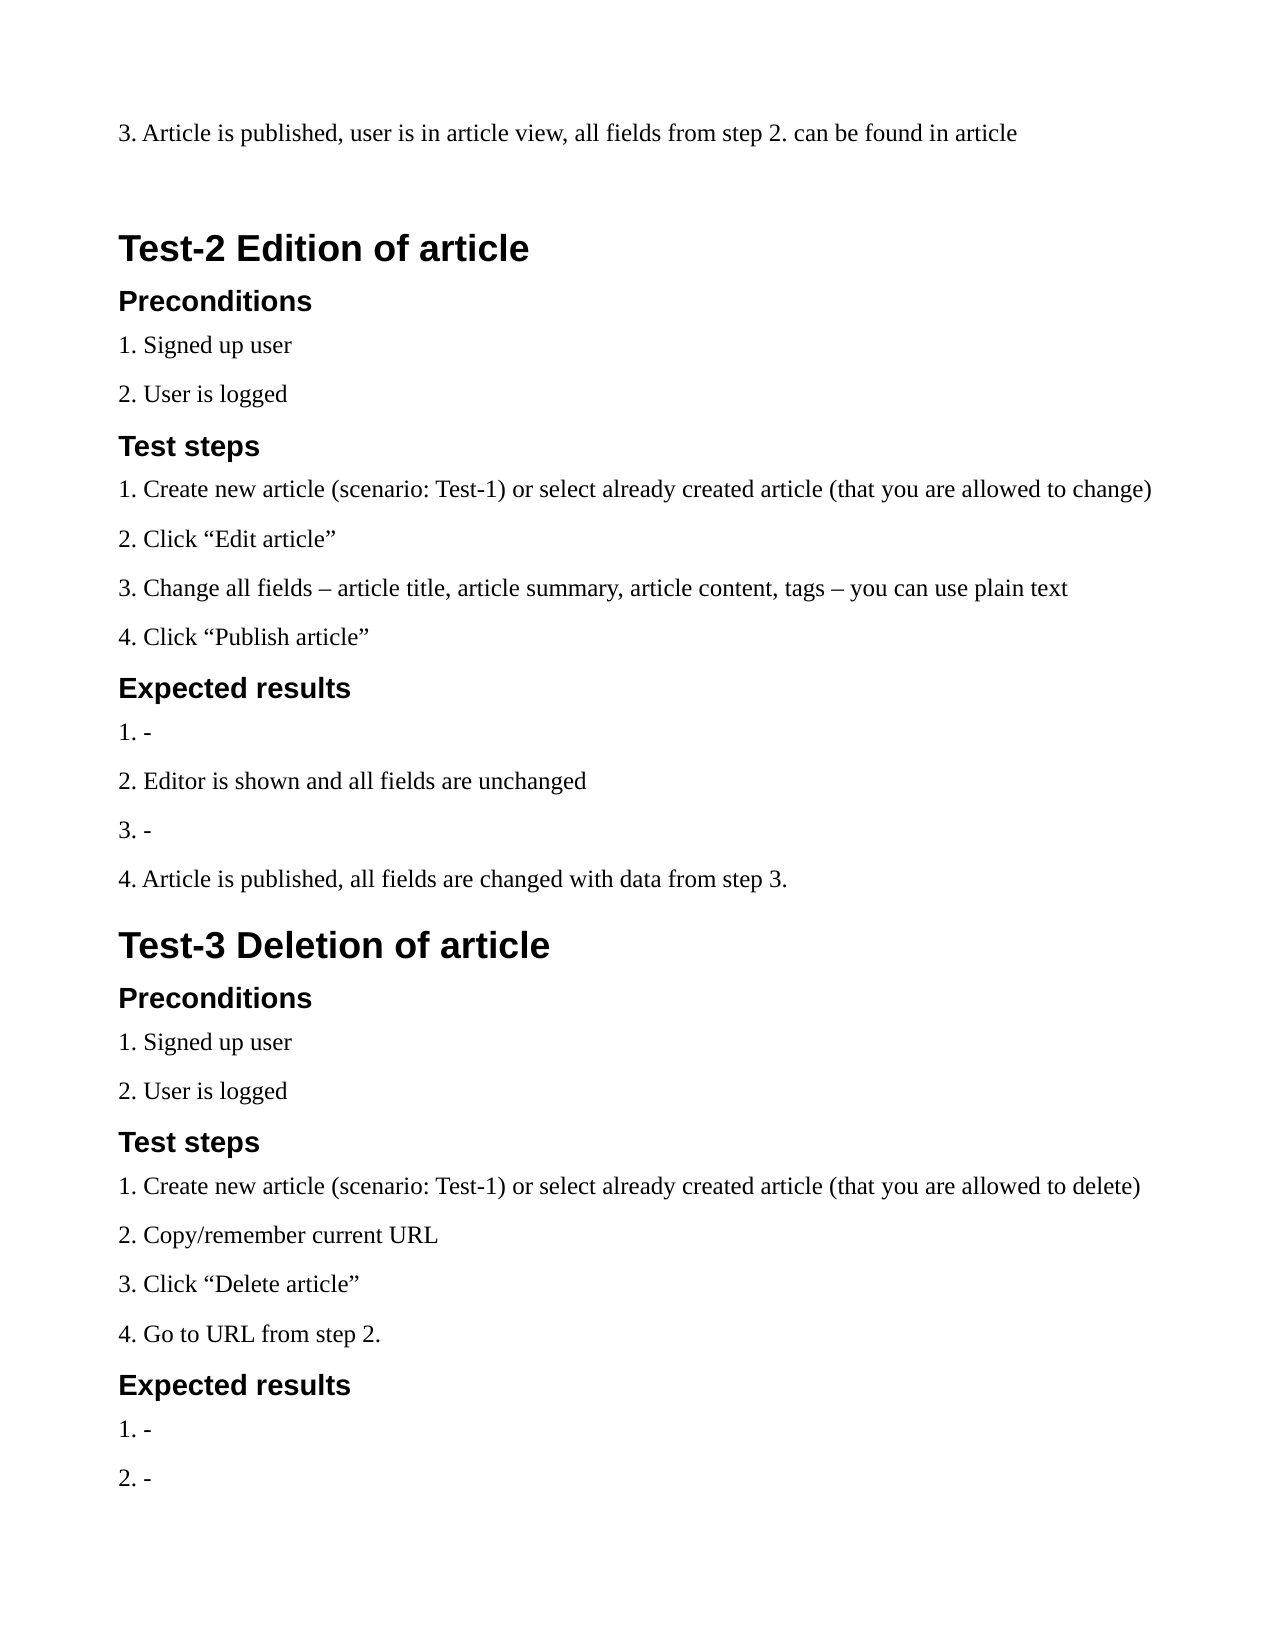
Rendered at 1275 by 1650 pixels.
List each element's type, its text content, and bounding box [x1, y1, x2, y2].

subtitle Expected results [118, 671, 1157, 704]
text 1. Create new article (scenario: Test-1) or select already created article (that you are allowed to delete) [118, 1171, 1157, 1200]
text 1. - [118, 1414, 1157, 1442]
subtitle Expected results [118, 1368, 1157, 1401]
text 3. Article is published, user is in article view, all fields from step 2. can be found in article [118, 118, 1157, 147]
text 1. Signed up user [118, 1027, 1157, 1056]
text 1. - [118, 717, 1157, 746]
subtitle Test-3 Deletion of article [118, 923, 1157, 967]
text 2. Editor is shown and all fields are unchanged [118, 766, 1157, 795]
text 2. Copy/remember current URL [118, 1221, 1157, 1249]
text 4. Click “Publish article” [118, 622, 1157, 651]
text 2. User is logged [118, 379, 1157, 408]
text 3. Change all fields – article title, article summary, article content, tags – you can use plain text [118, 573, 1157, 601]
text 3. - [118, 815, 1157, 844]
text 3. Click “Delete article” [118, 1269, 1157, 1298]
text 4. Go to URL from step 2. [118, 1319, 1157, 1347]
text 1. Create new article (scenario: Test-1) or select already created article (that you are allowed to change) [118, 474, 1157, 503]
subtitle Preconditions [118, 284, 1157, 318]
text 2. - [118, 1463, 1157, 1492]
text 2. Click “Edit article” [118, 524, 1157, 552]
text 2. User is logged [118, 1076, 1157, 1105]
subtitle Test-2 Edition of article [118, 227, 1157, 270]
subtitle Preconditions [118, 981, 1157, 1015]
subtitle Test steps [118, 1125, 1157, 1159]
subtitle Test steps [118, 428, 1157, 462]
text 4. Article is published, all fields are changed with data from step 3. [118, 864, 1157, 893]
text 1. Signed up user [118, 330, 1157, 359]
